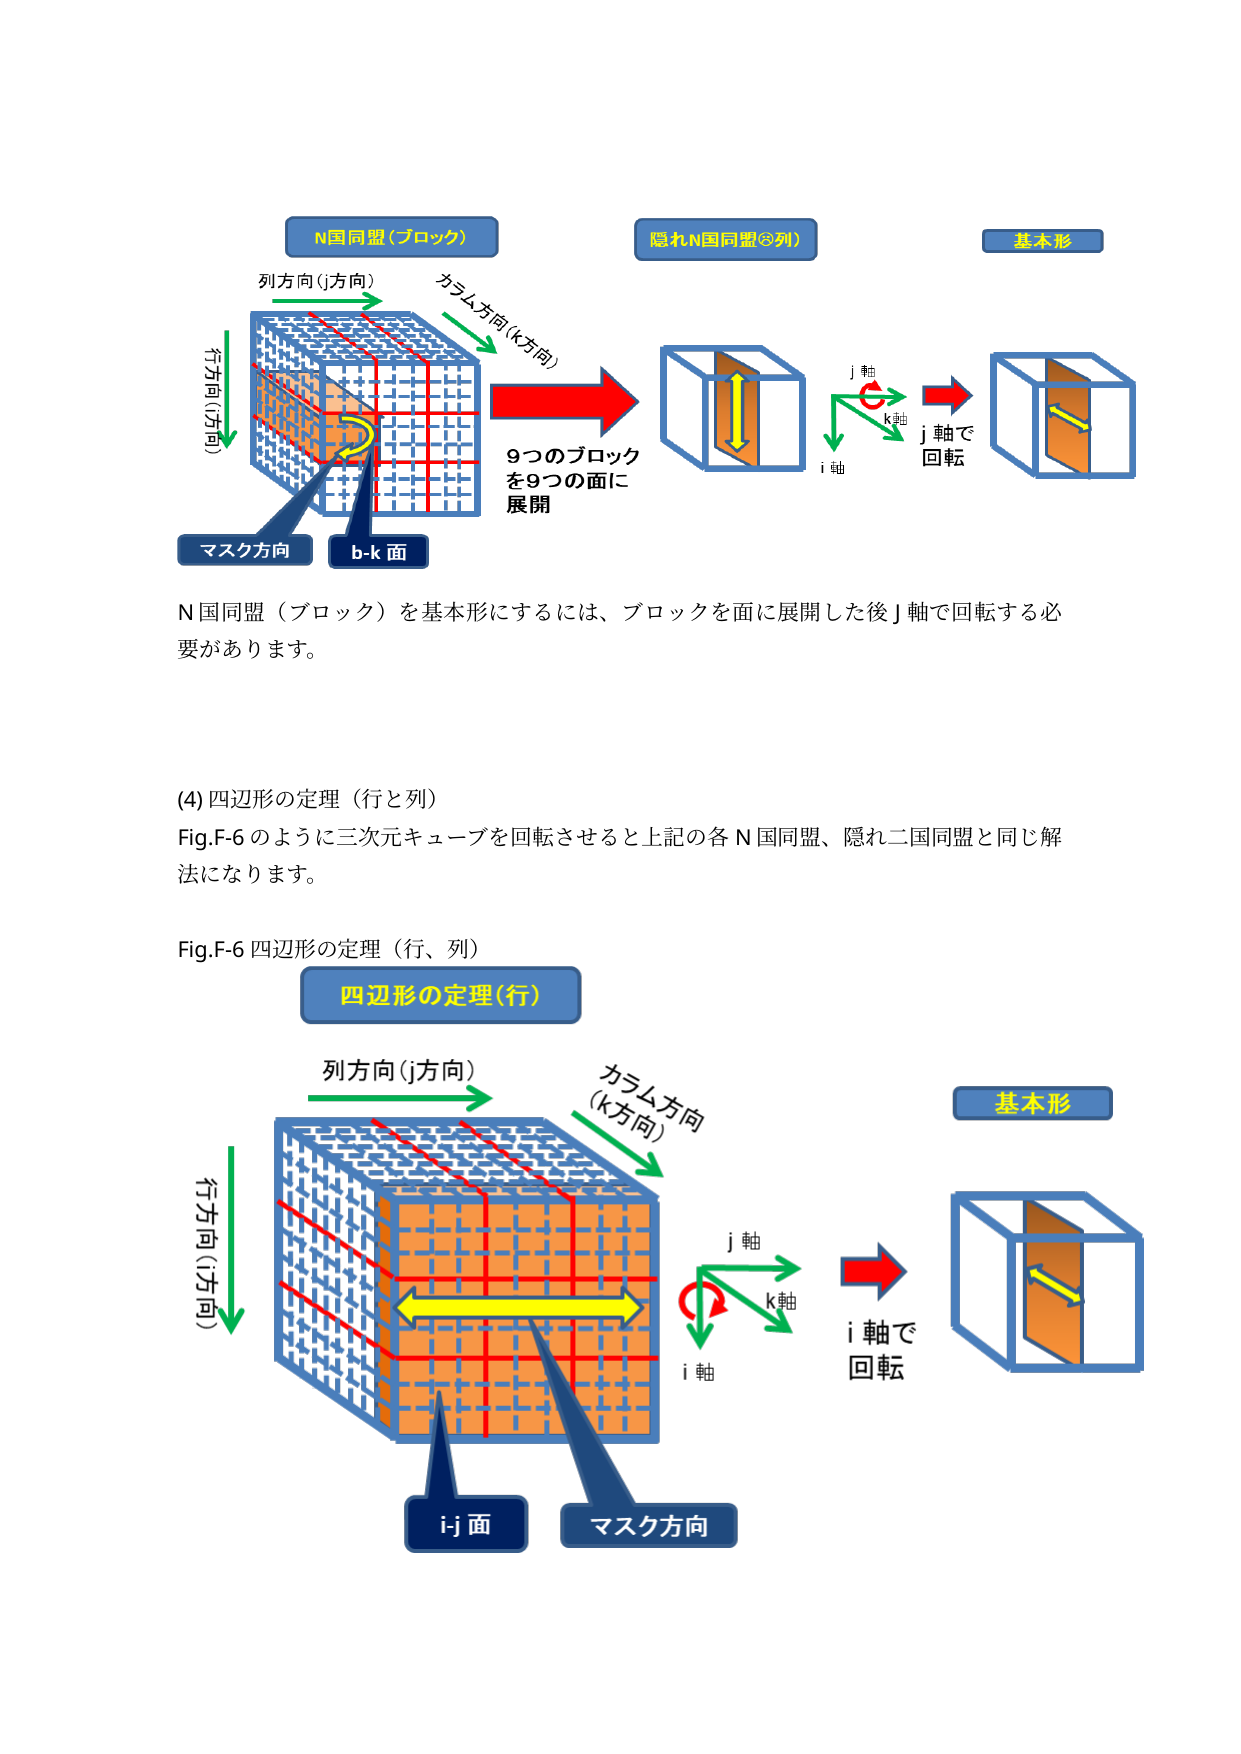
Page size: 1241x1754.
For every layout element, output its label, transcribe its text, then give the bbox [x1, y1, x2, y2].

text Fig.F-6のように三次元キューブを回転させると上記の各N国同盟、隠れ二国同盟と同じ解法になります。 [177, 817, 1063, 892]
picture [177, 966, 1147, 1555]
text N国同盟（ブロック）を基本形にするには、ブロックを面に展開した後J 軸で回転する必要があります。 [177, 592, 1063, 667]
text Fig.F-6 四辺形の定理（行、列） [177, 929, 1063, 966]
picture [177, 216, 1139, 577]
text (4) 四辺形の定理（行と列） [177, 779, 1063, 817]
